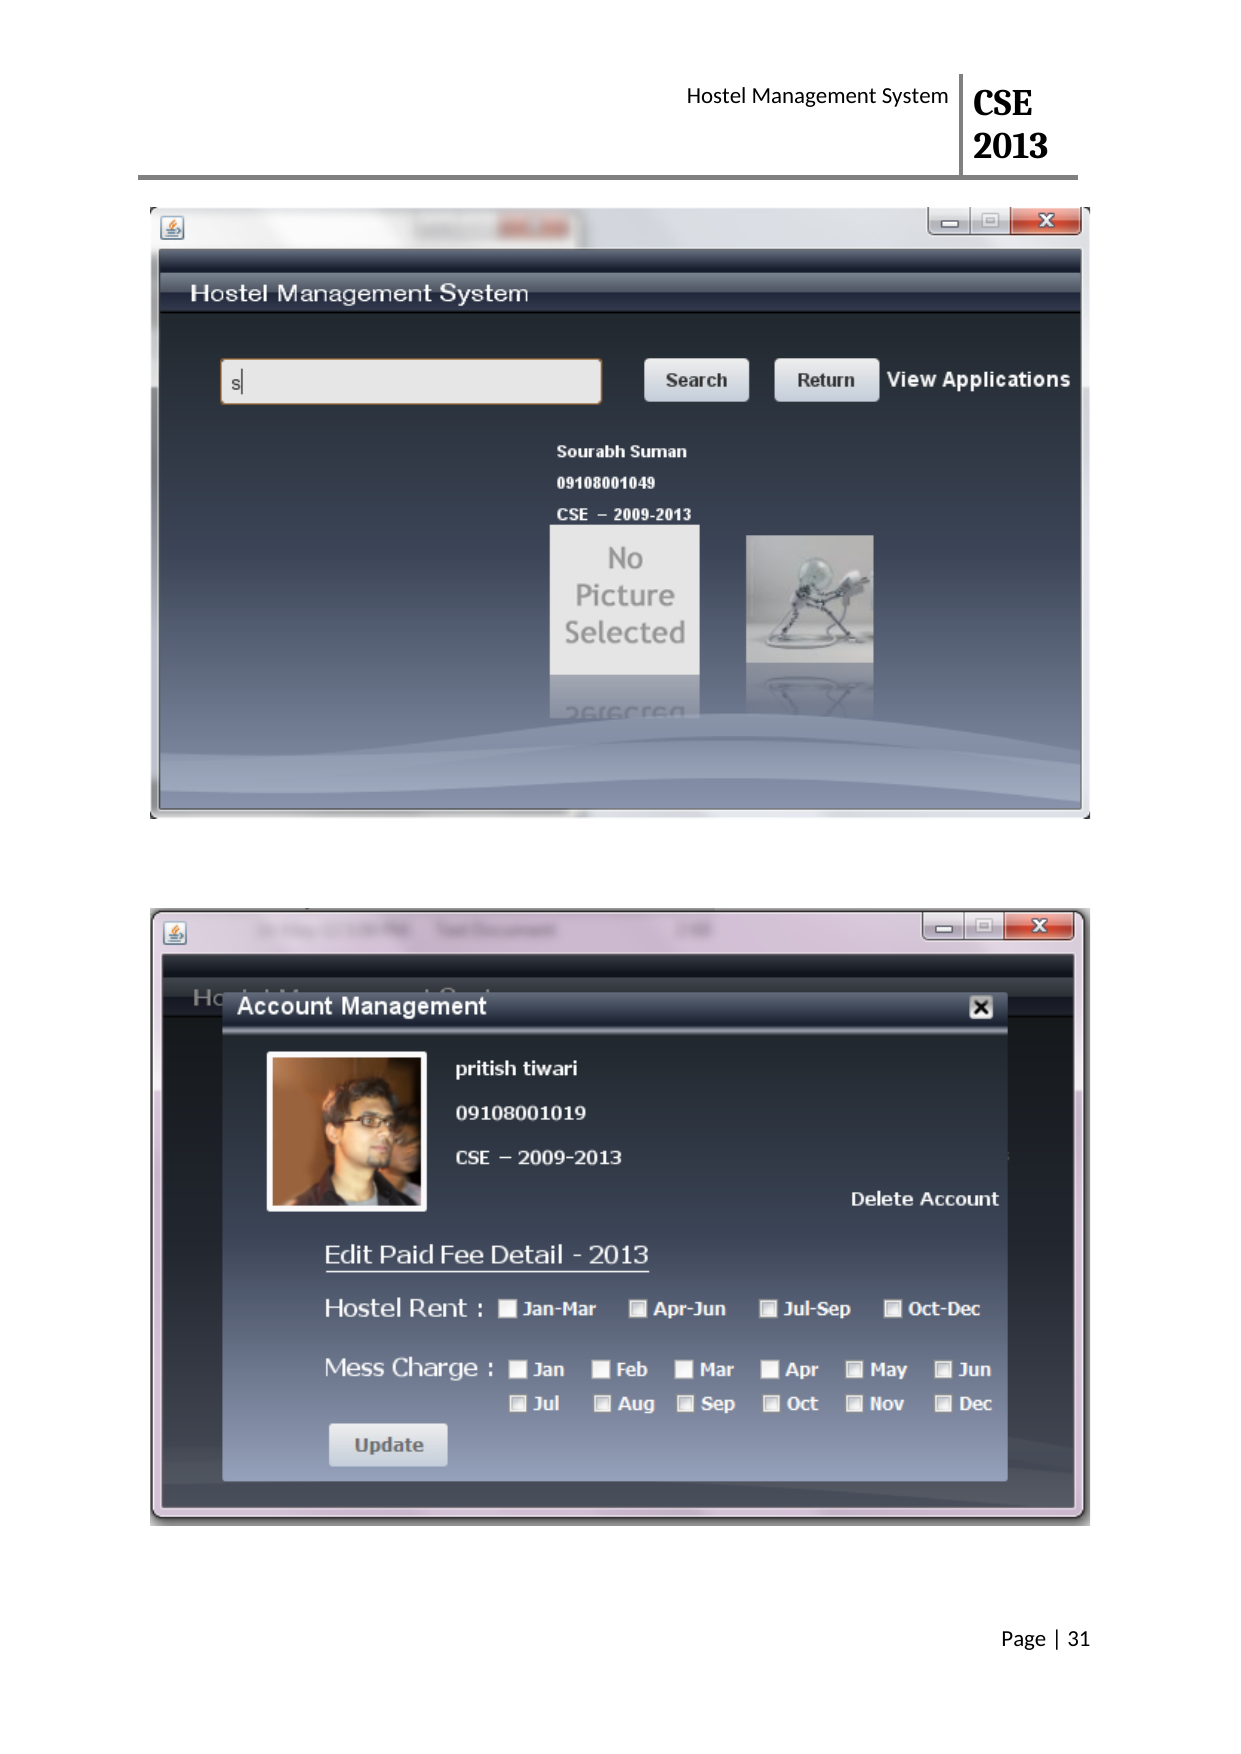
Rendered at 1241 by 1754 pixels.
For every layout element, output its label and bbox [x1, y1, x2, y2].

picture [150, 908, 1091, 1526]
picture [150, 207, 1091, 819]
